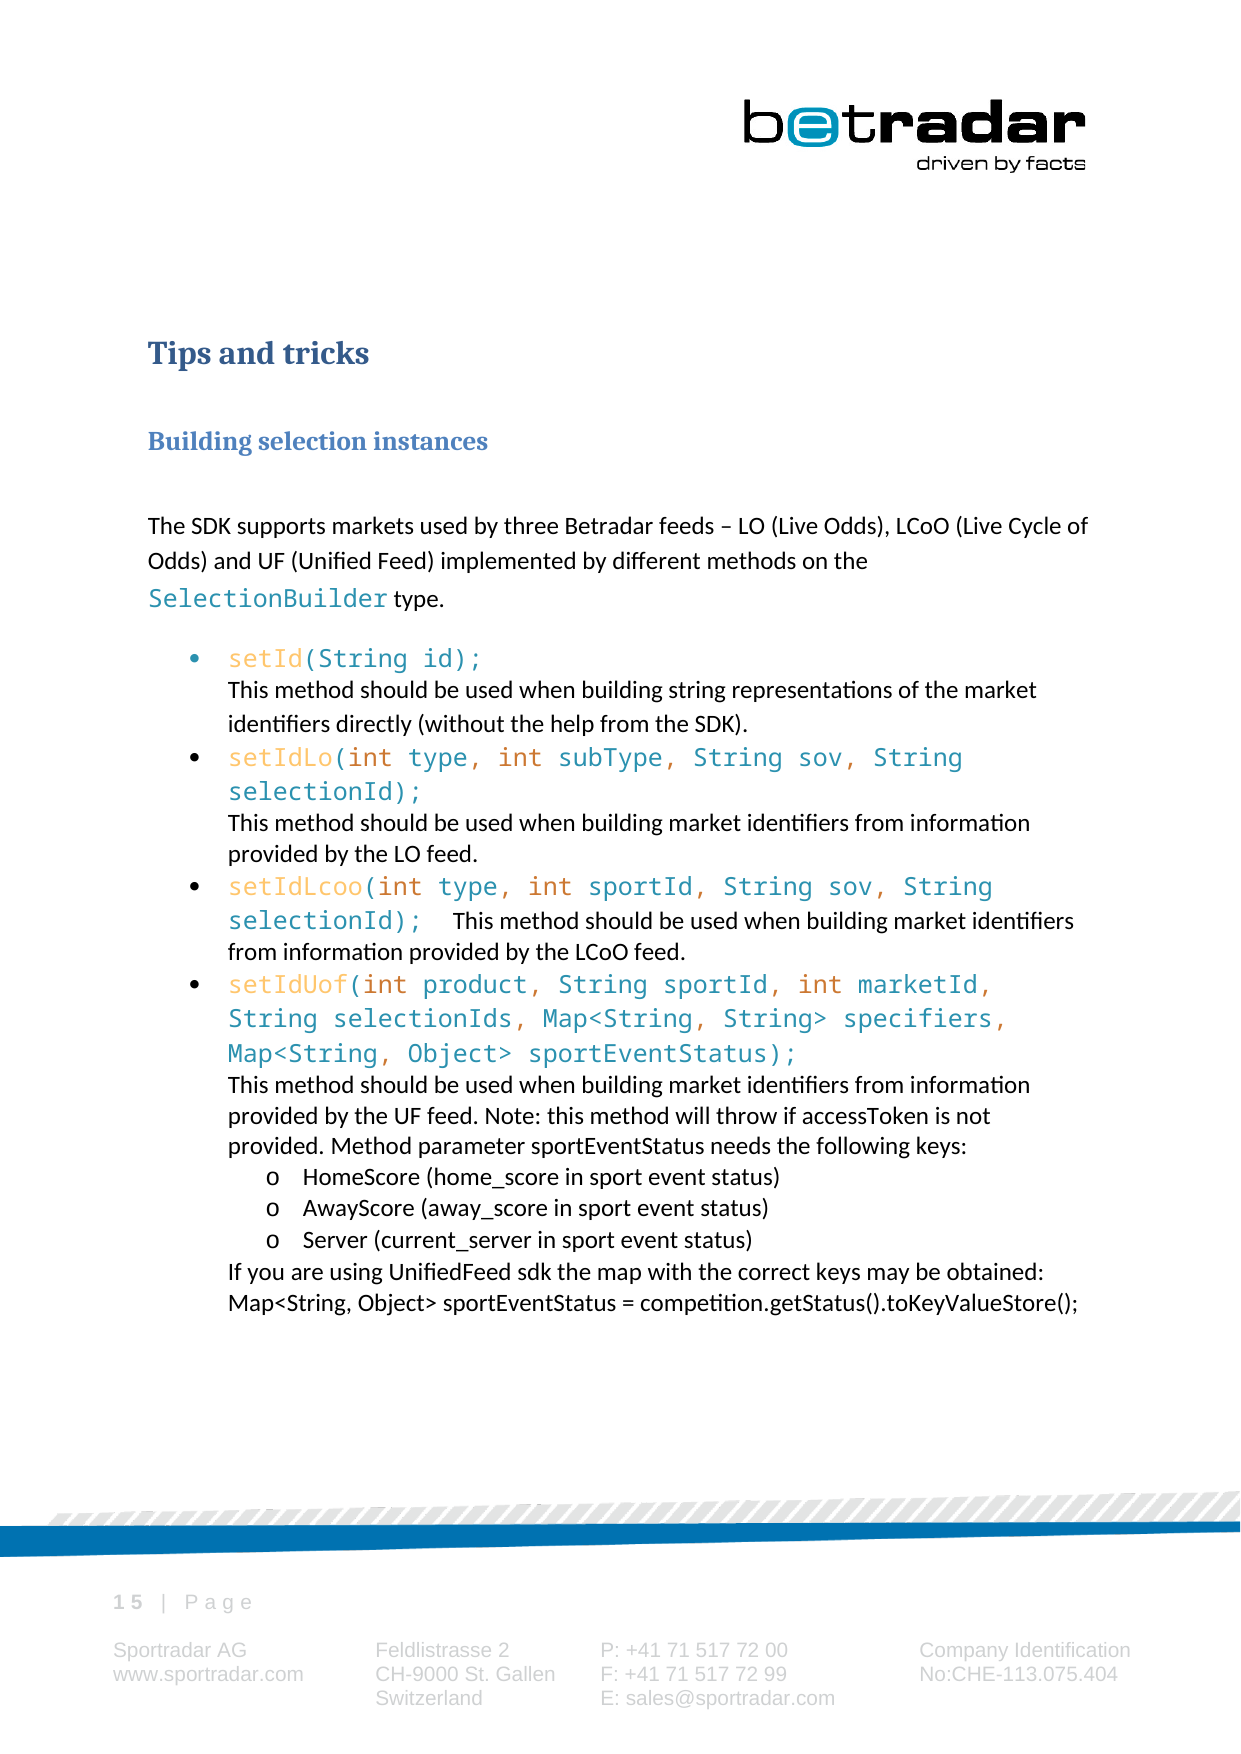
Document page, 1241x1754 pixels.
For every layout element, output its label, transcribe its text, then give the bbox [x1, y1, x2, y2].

list AwayScore (away_score in sport event status) [265, 1193, 1093, 1224]
list HomeScore (home_score in sport event status) [265, 1161, 1093, 1193]
subtitle Building selection instances [148, 426, 1093, 457]
text setIdLcoo(int type, int sportId, String sov, String selectionId); This method should be used when building market identifiers from information provided by the LCoO feed. [190, 868, 1093, 967]
picture [0, 1489, 1241, 1557]
text The SDK supports markets used by three Betradar feeds – LO (Live Odds), LCoO (Live Cycle of Odds) and UF (Unified Feed) implemented by different methods on the SelectionBuilder type. [148, 510, 1093, 615]
list If you are using UnifiedFeed sdk the map with the correct keys may be obtained: Map<String, Object> sportEventStatus = competition.getStatus().toKeyValueStore(); [228, 1256, 1093, 1317]
text setIdLo(int type, int subType, String sov, String selectionId); This method should be used when building market identifiers from information provided by the LO feed. [190, 739, 1093, 868]
text setIdUof(int product, String sportId, int marketId, String selectionIds, Map<String, String> specifiers, Map<String, Object> sportEventStatus); This method should be used when building market identifiers from information provided by the UF feed. Note: this method will throw if accessToken is not provided. Method parameter sportEventStatus needs the following keys: [190, 967, 1093, 1161]
subtitle Tips and tricks [148, 334, 1093, 373]
list Server (current_server in sport event status) [265, 1224, 1093, 1256]
text setId(String id); This method should be used when building string representations of the market identifiers directly (without the help from the SDK). [190, 641, 1093, 739]
picture [744, 99, 1085, 173]
